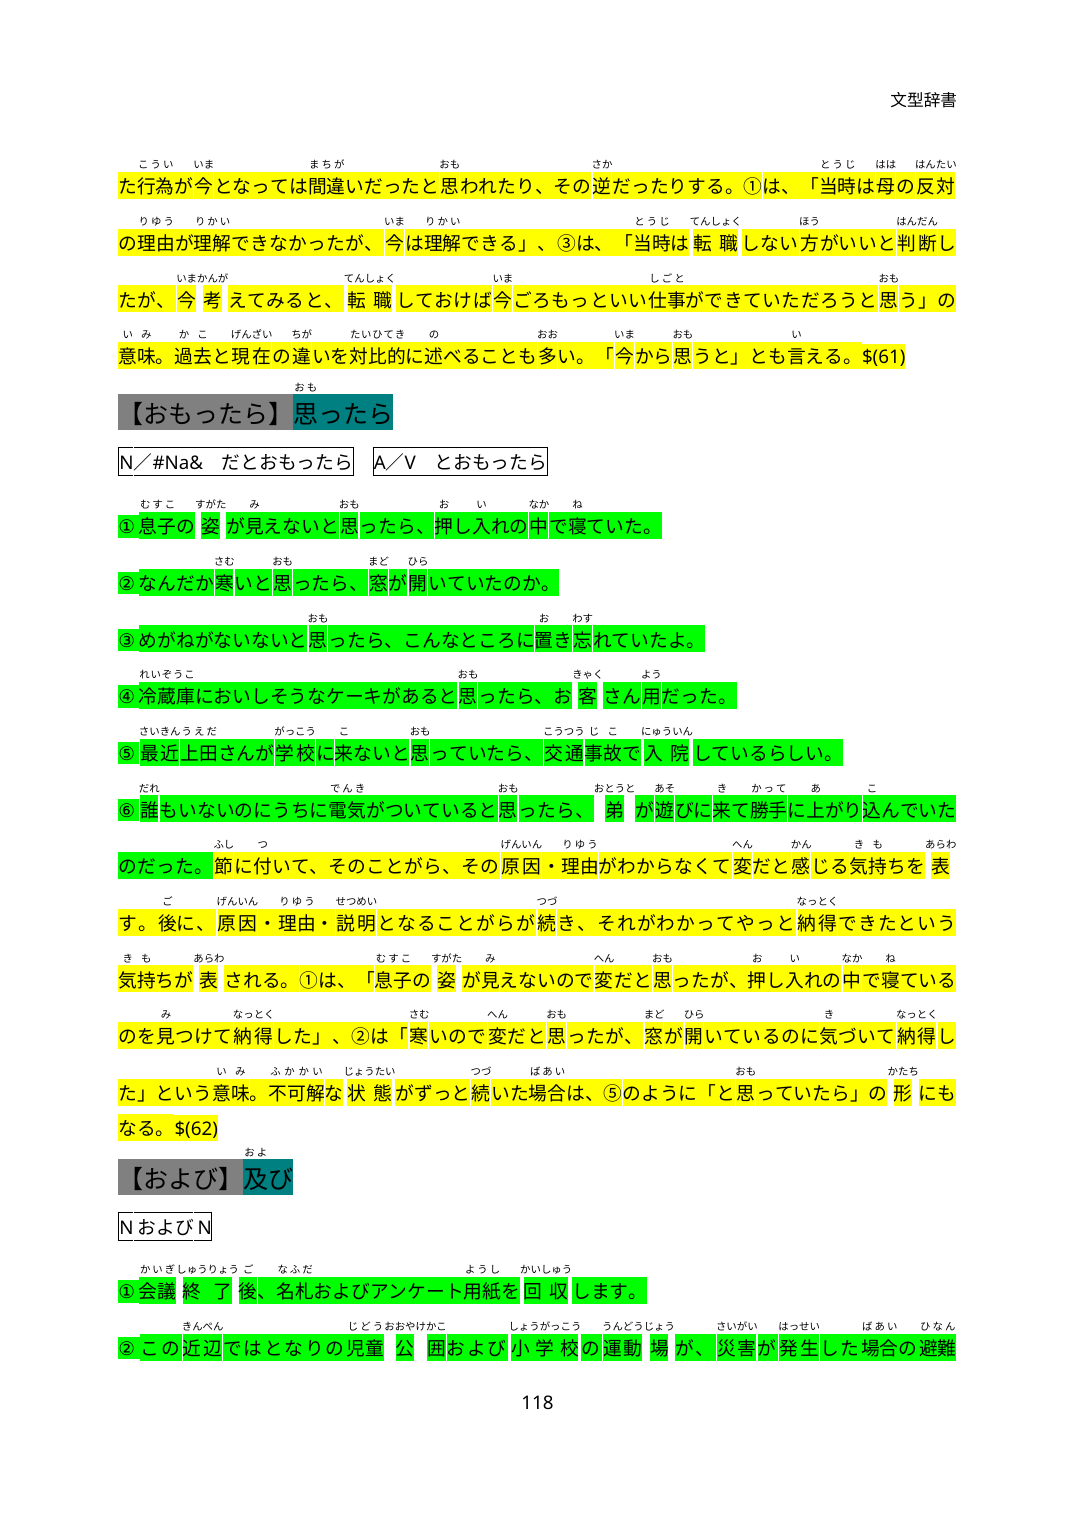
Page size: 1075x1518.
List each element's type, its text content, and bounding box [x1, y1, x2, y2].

subtitle 【おもったら】ったら [118, 376, 957, 433]
subtitle 【および】び [118, 1141, 957, 1198]
